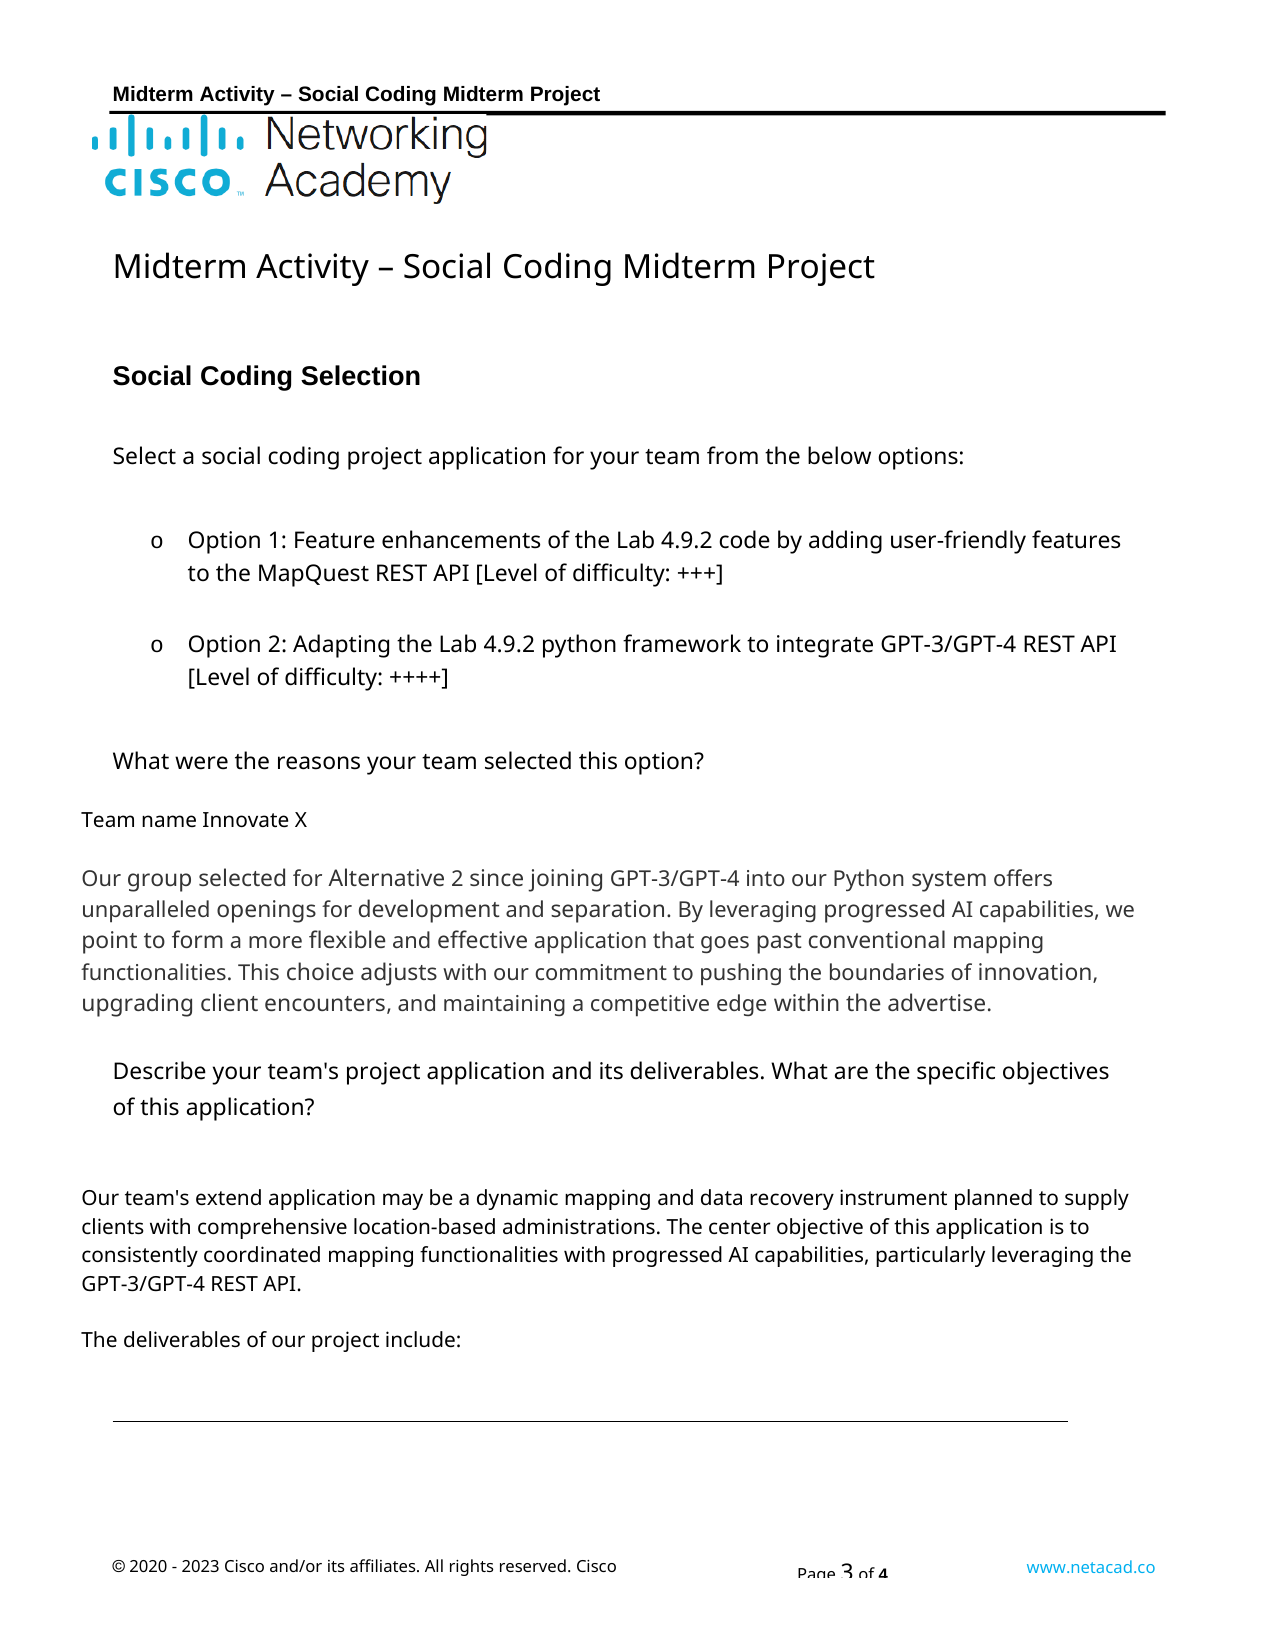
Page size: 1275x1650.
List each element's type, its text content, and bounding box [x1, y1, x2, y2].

picture [92, 114, 487, 204]
text The deliverables of our project include: [81, 1326, 1164, 1354]
list Option 1: Feature enhancements of the Lab 4.9.2 code by adding user-friendly features to the MapQuest REST API [Level of difficulty: +++] [150, 523, 1136, 588]
text Our group selected for Alternative 2 since joining GPT-3/GPT-4 into our Python system offers unparalleled openings for development and separation. By leveraging progressed AI capabilities, we point to form a more flexible and effective application that goes past conventional mapping functionalities. This choice adjusts with our commitment to pushing the boundaries of innovation, upgrading client encounters, and maintaining a competitive edge within the advertise. [81, 862, 1164, 1018]
text Describe your team's project application and its deliverables. What are the specific objectives of this application? [112, 1054, 1125, 1122]
text What were the reasons your team selected this option? [112, 745, 1164, 776]
title Midterm Activity – Social Coding Midterm Project [112, 242, 1164, 288]
subtitle Social Coding Selection [112, 360, 1164, 391]
text Select a social coding project application for your team from the below options: [112, 440, 1164, 472]
text Our team's extend application may be a dynamic mapping and data recovery instrument planned to supply clients with comprehensive location-based administrations. The center objective of this application is to consistently coordinated mapping functionalities with progressed AI capabilities, particularly leveraging the GPT-3/GPT-4 REST API. [81, 1183, 1164, 1297]
text Team name Innovate X [81, 805, 1164, 833]
list Option 2: Adapting the Lab 4.9.2 python framework to integrate GPT-3/GPT-4 REST API [Level of difficulty: ++++] [150, 628, 1153, 693]
